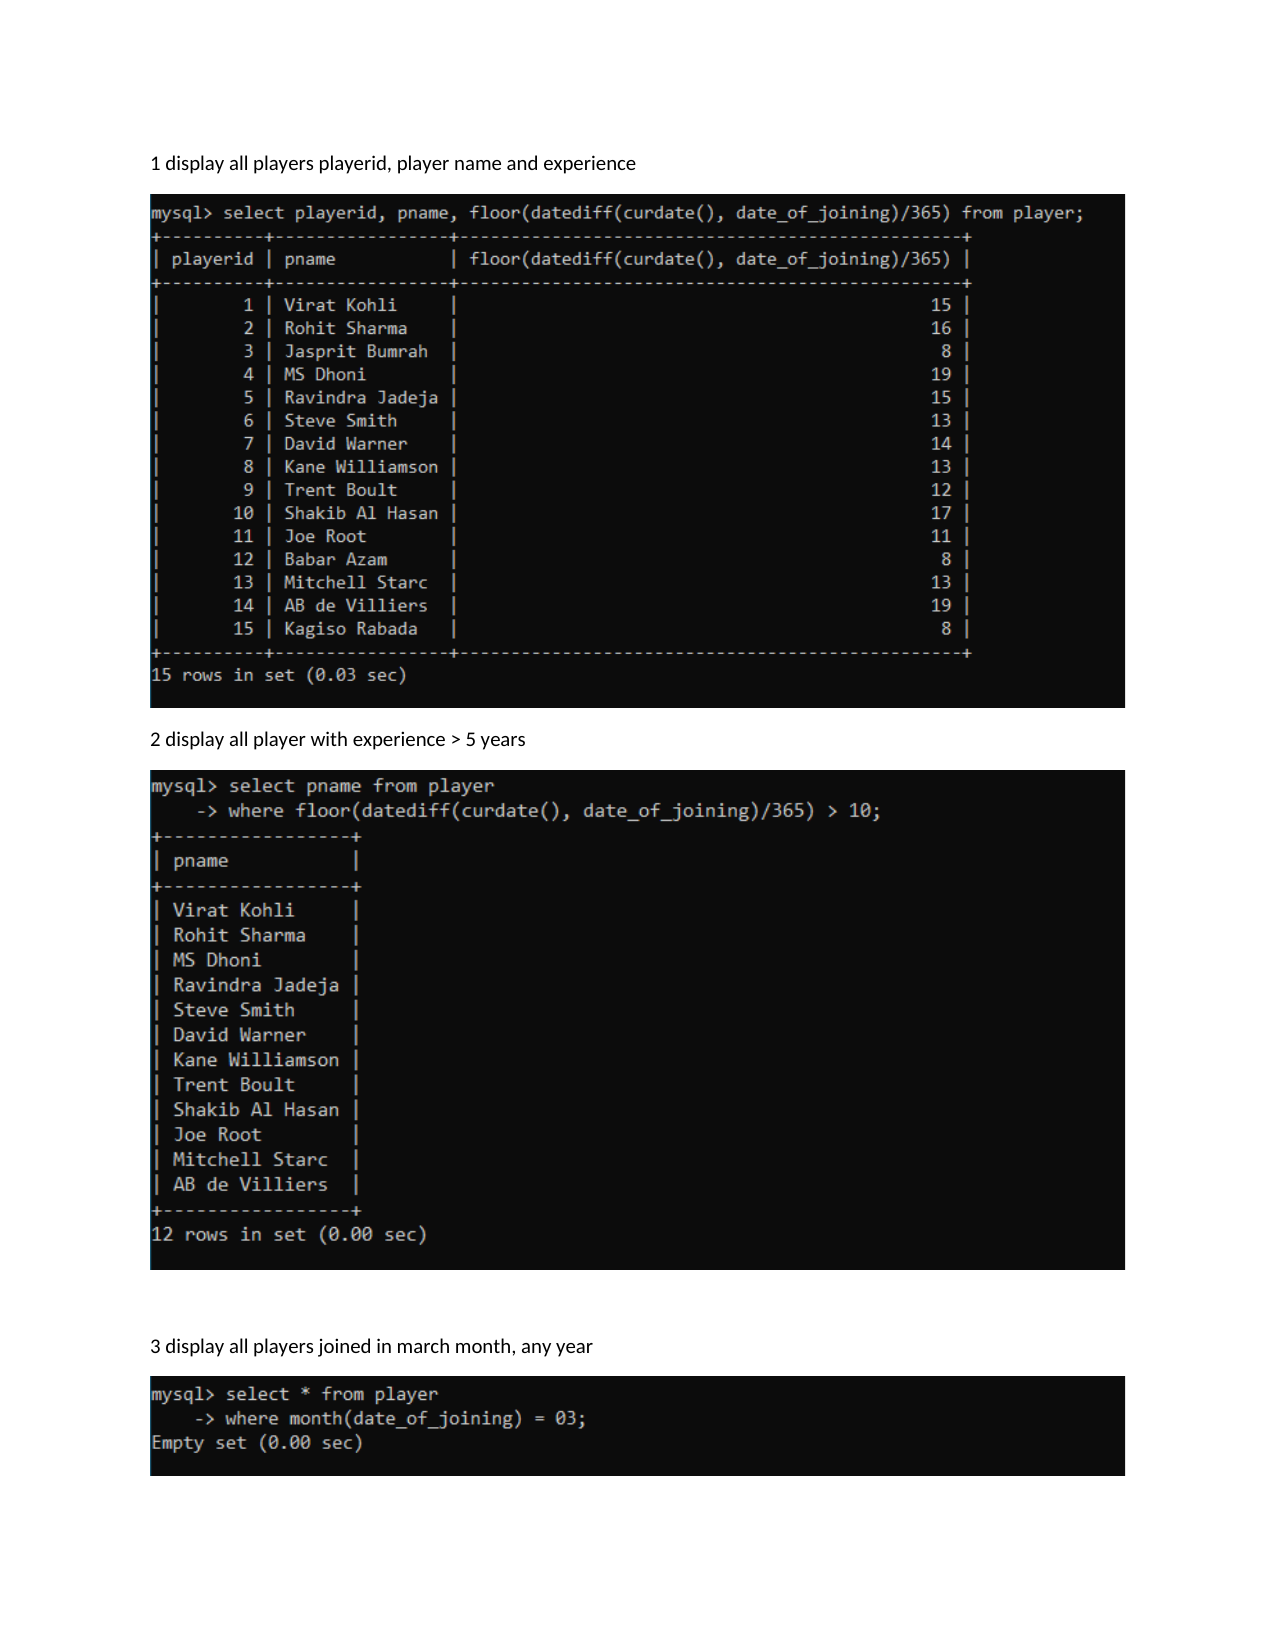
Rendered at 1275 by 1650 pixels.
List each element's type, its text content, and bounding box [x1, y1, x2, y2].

picture [150, 194, 1125, 708]
picture [150, 1376, 1125, 1476]
text 1 display all players playerid, player name and experience [150, 150, 1125, 175]
picture [150, 770, 1125, 1270]
text 2 display all player with experience > 5 years [150, 727, 1125, 752]
text 3 display all players joined in march month, any year [150, 1333, 1125, 1358]
